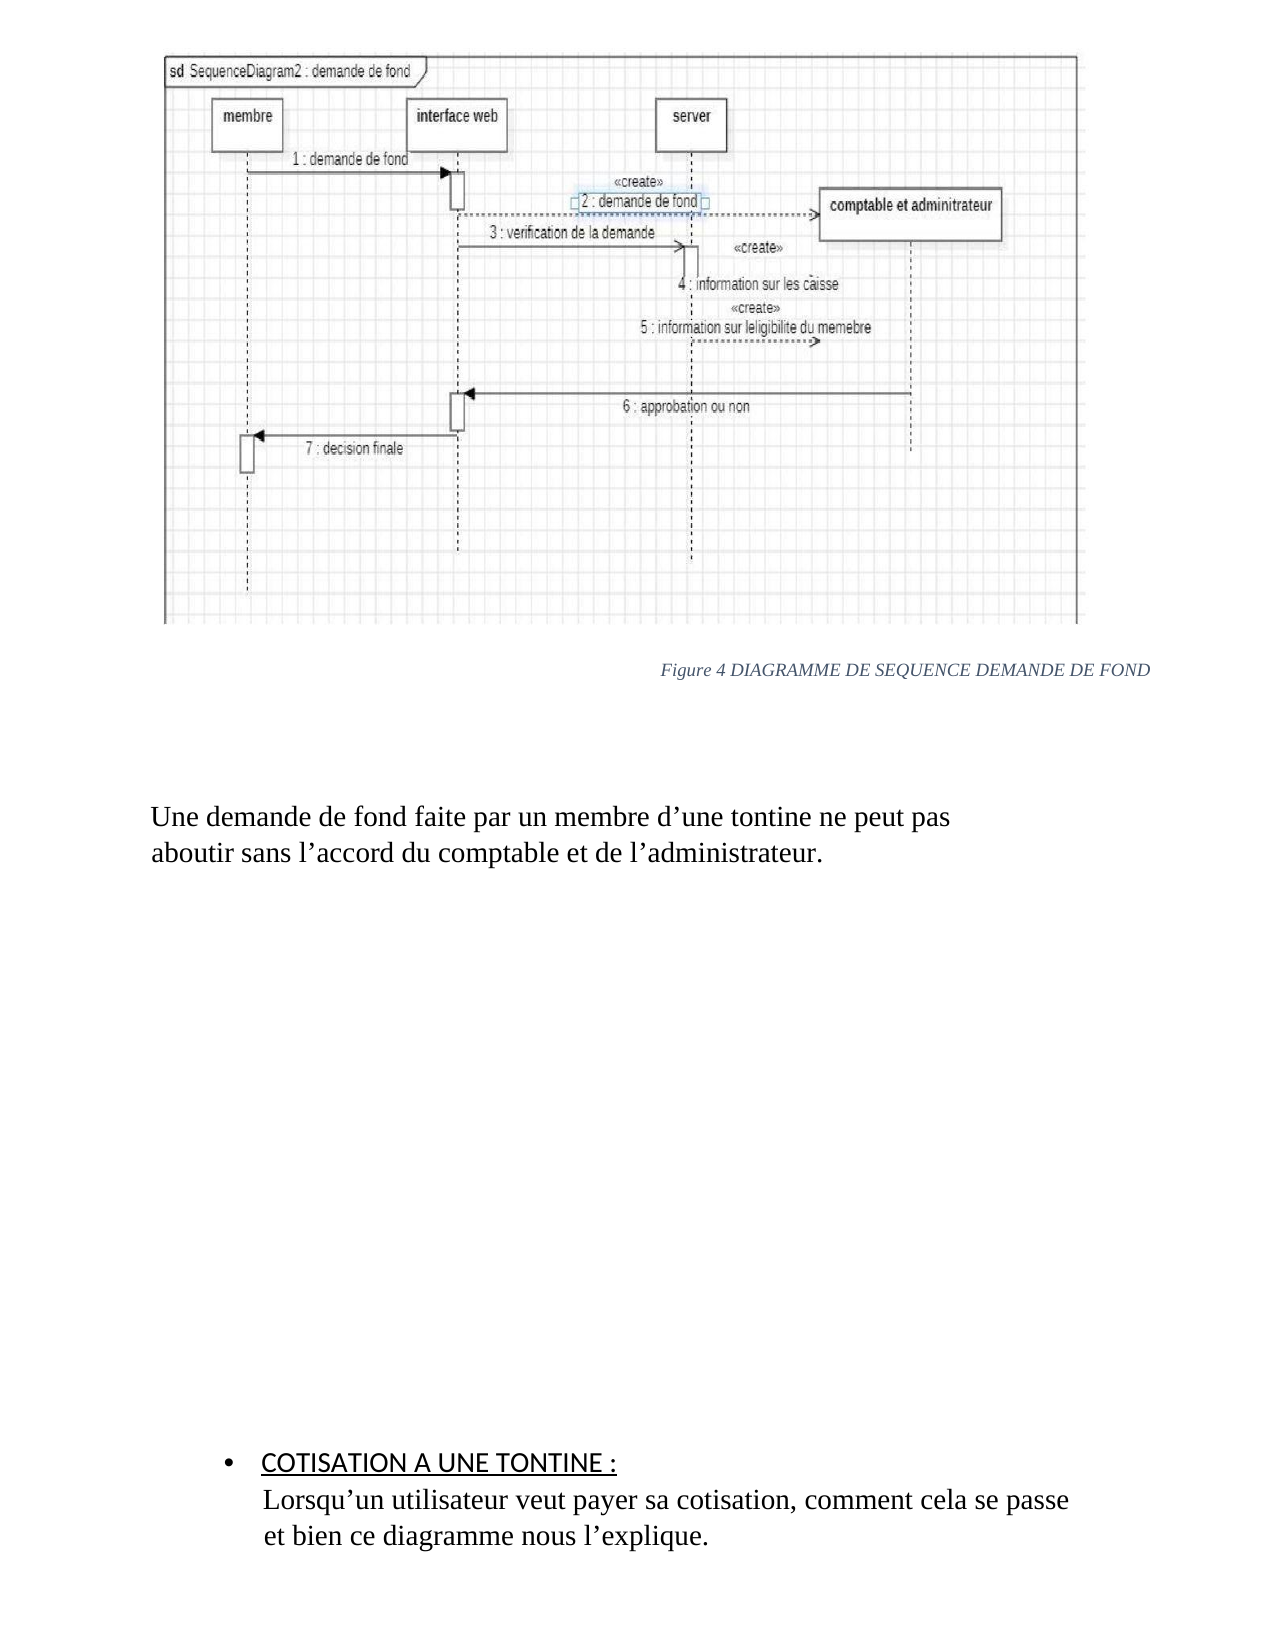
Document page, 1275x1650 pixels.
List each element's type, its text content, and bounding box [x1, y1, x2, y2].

picture [156, 48, 1097, 651]
text Figure 4 DIAGRAMME DE SEQUENCE DEMANDE DE FOND [150, 659, 1152, 681]
text Une demande de fond faite par un membre d’une tontine ne peut pas aboutir sans l’accord du comptable et de l’administrateur. [150, 799, 951, 868]
list COTISATION A UNE TONTINE : [223, 1444, 1219, 1479]
text Lorsqu’un utilisateur veut payer sa cotisation, comment cela se passe et bien ce diagramme nous l’explique. [263, 1482, 1097, 1552]
